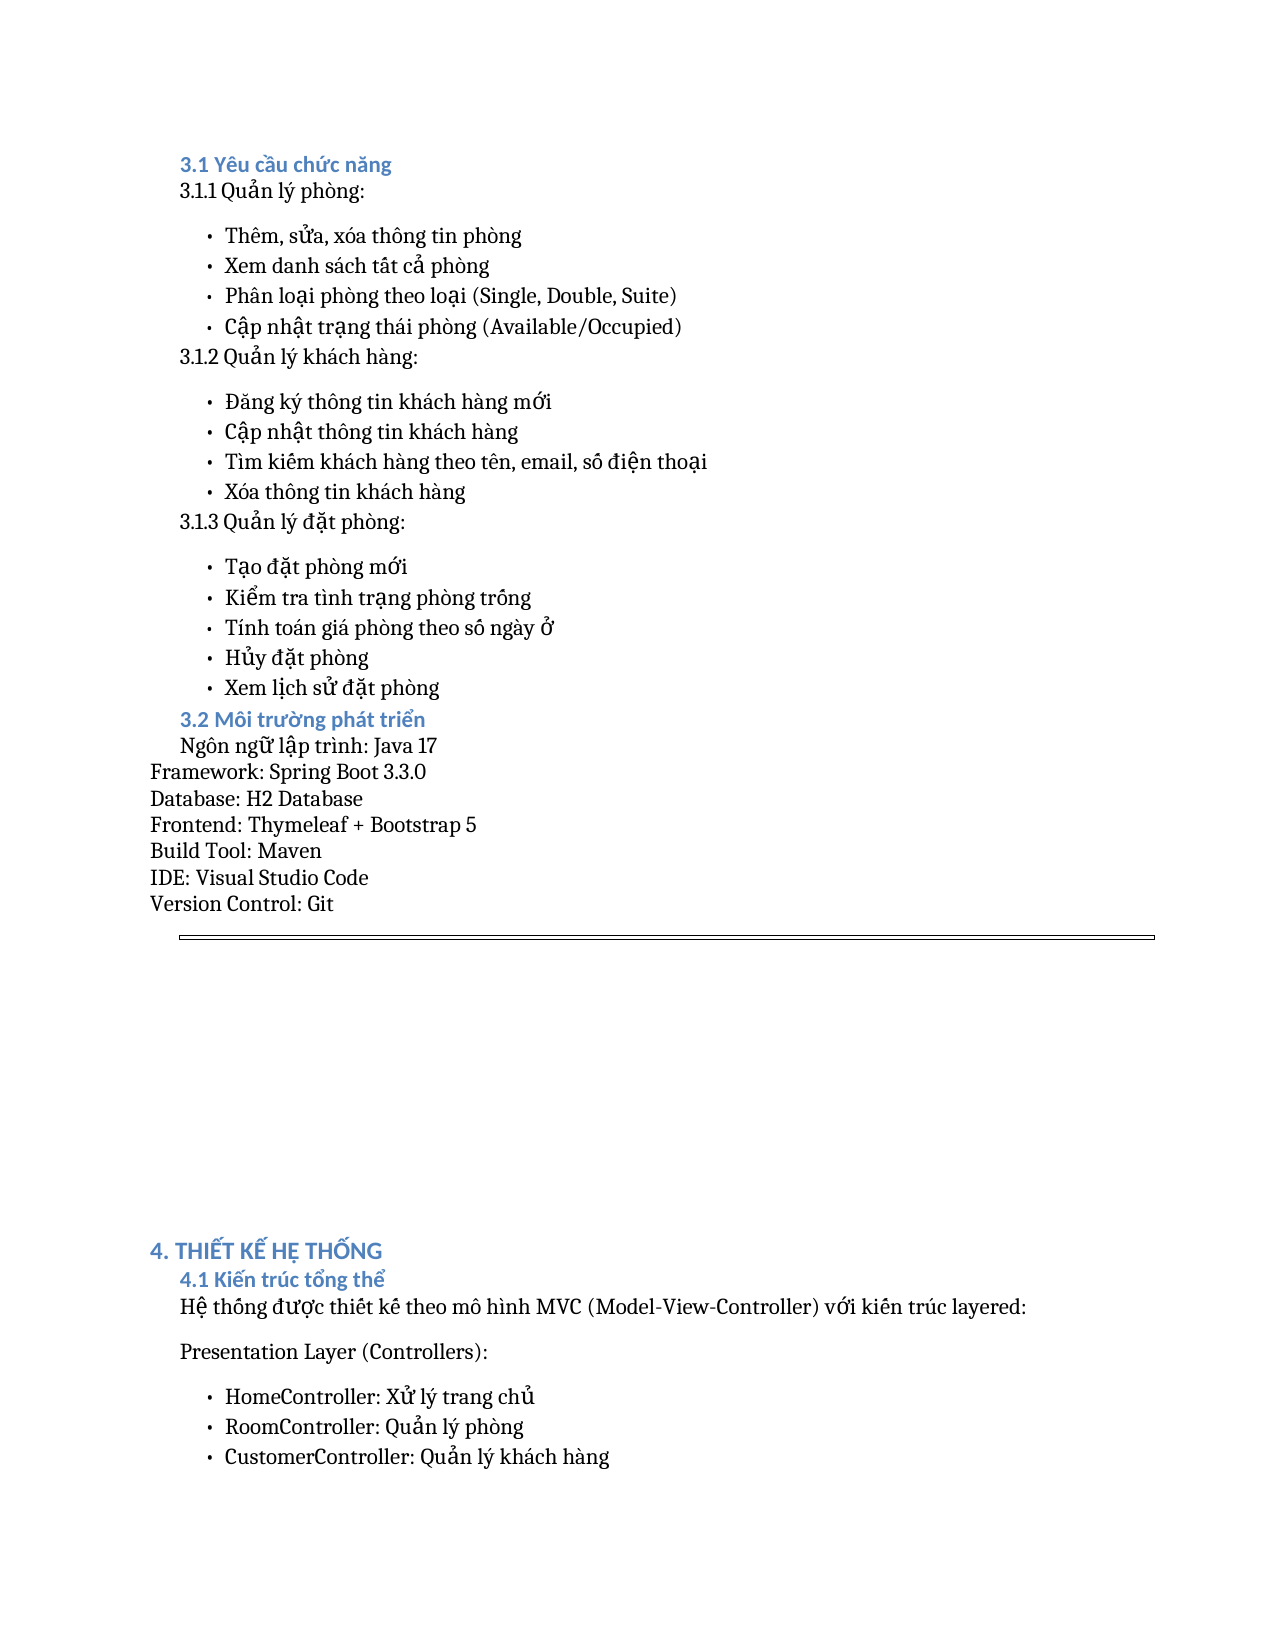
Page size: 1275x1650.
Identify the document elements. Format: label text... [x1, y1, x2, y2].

text Hệ thống được thiết kế theo mô hình MVC (Model-View-Controller) với kiến trúc layered: [150, 1293, 1125, 1320]
list Xóa thông tin khách hàng [175, 479, 1125, 505]
list Xem lịch sử đặt phòng [175, 674, 1125, 701]
text Presentation Layer (Controllers): [150, 1338, 1125, 1365]
subtitle 4.1 Kiến trúc tổng thể [150, 1265, 1125, 1293]
list Tạo đặt phòng mới [175, 554, 1125, 581]
list Thêm, sửa, xóa thông tin phòng [175, 223, 1125, 249]
subtitle 3.2 Môi trường phát triển [150, 705, 1125, 733]
list Tính toán giá phòng theo số ngày ở [175, 614, 1125, 641]
list Xem danh sách tất cả phòng [175, 253, 1125, 279]
text 3.1.3 Quản lý đặt phòng: [150, 509, 1125, 535]
list Kiểm tra tình trạng phòng trống [175, 584, 1125, 611]
text 3.1.1 Quản lý phòng: [150, 178, 1125, 204]
list Tìm kiếm khách hàng theo tên, email, số điện thoại [175, 449, 1125, 475]
list RoomController: Quản lý phòng [175, 1414, 1125, 1440]
text Ngôn ngữ lập trình: Java 17 Framework: Spring Boot 3.3.0 Database: H2 Database Frontend: Thymeleaf + Bootstrap 5 Build Tool: Maven IDE: Visual Studio Code Version Control: Git [150, 733, 1125, 917]
list Đăng ký thông tin khách hàng mới [175, 389, 1125, 415]
subtitle 4. THIẾT KẾ HỆ THỐNG [150, 986, 1125, 1265]
list Hủy đặt phòng [175, 644, 1125, 671]
list HomeController: Xử lý trang chủ [175, 1384, 1125, 1410]
list Cập nhật thông tin khách hàng [175, 419, 1125, 445]
text 3.1.2 Quản lý khách hàng: [150, 343, 1125, 370]
subtitle 3.1 Yêu cầu chức năng [150, 150, 1125, 178]
list CustomerController: Quản lý khách hàng [175, 1444, 1125, 1470]
list Phân loại phòng theo loại (Single, Double, Suite) [175, 283, 1125, 310]
list Cập nhật trạng thái phòng (Available/Occupied) [175, 313, 1125, 340]
